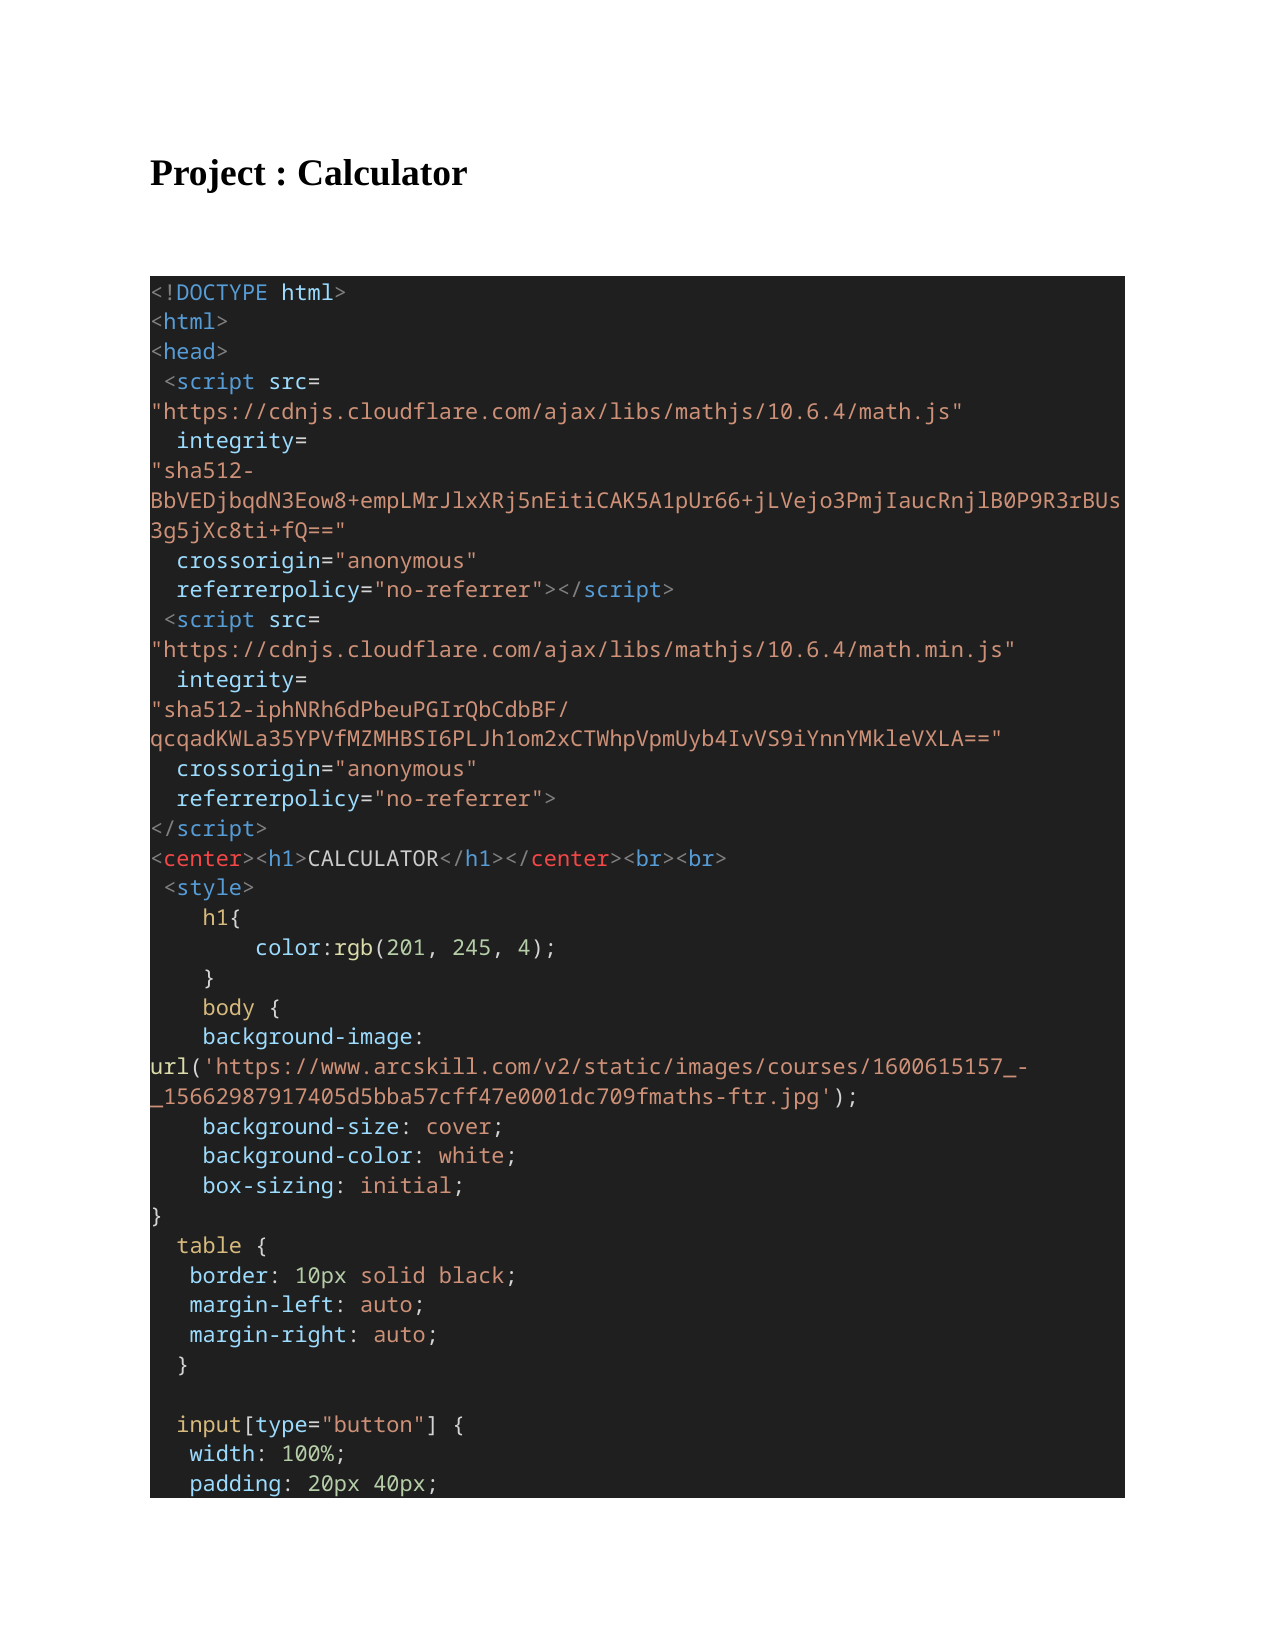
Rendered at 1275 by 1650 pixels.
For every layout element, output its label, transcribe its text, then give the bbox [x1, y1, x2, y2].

text } [150, 1200, 1125, 1230]
text "sha512-BbVEDjbqdN3Eow8+empLMrJlxXRj5nEitiCAK5A1pUr66+jLVejo3PmjIaucRnjlB0P9R3rBUs3g5jXc8ti+fQ==" [150, 455, 1125, 544]
text body { [150, 991, 1125, 1021]
text integrity= [150, 664, 1125, 693]
text <script src= [150, 366, 1125, 396]
text integrity= [150, 425, 1125, 455]
text <center><h1>CALCULATOR</h1></center><br><br> [150, 842, 1125, 872]
text "https://cdnjs.cloudflare.com/ajax/libs/mathjs/10.6.4/math.js" [150, 396, 1125, 425]
text background-image: url('https://www.arcskill.com/v2/static/images/courses/1600615157_-_15662987917405d5bba57cff47e0001dc709fmaths-ftr.jpg'); [150, 1021, 1125, 1111]
text <style> [150, 872, 1125, 902]
text <html> [150, 306, 1125, 336]
text border: 10px solid black; [150, 1259, 1125, 1289]
text crossorigin="anonymous" [150, 753, 1125, 783]
text color:rgb(201, 245, 4); [150, 932, 1125, 962]
text "https://cdnjs.cloudflare.com/ajax/libs/mathjs/10.6.4/math.min.js" [150, 634, 1125, 664]
text box-sizing: initial; [150, 1170, 1125, 1200]
text input[type="button"] { [150, 1408, 1125, 1438]
text referrerpolicy="no-referrer"> [150, 783, 1125, 813]
text background-color: white; [150, 1140, 1125, 1170]
text <head> [150, 336, 1125, 366]
text <!DOCTYPE html> [150, 276, 1125, 306]
text } [150, 1349, 1125, 1379]
text Project : Calculator [150, 150, 1125, 193]
text padding: 20px 40px; [150, 1468, 1125, 1498]
text margin-right: auto; [150, 1319, 1125, 1349]
text <script src= [150, 604, 1125, 634]
text margin-left: auto; [150, 1289, 1125, 1319]
text "sha512-iphNRh6dPbeuPGIrQbCdbBF/qcqadKWLa35YPVfMZMHBSI6PLJh1om2xCTWhpVpmUyb4IvVS9iYnnYMkleVXLA==" [150, 693, 1125, 753]
text </script> [150, 813, 1125, 842]
text background-size: cover; [150, 1111, 1125, 1140]
text } [150, 962, 1125, 991]
text table { [150, 1230, 1125, 1259]
text h1{ [150, 902, 1125, 932]
text referrerpolicy="no-referrer"></script> [150, 574, 1125, 604]
text crossorigin="anonymous" [150, 544, 1125, 574]
text width: 100%; [150, 1438, 1125, 1468]
